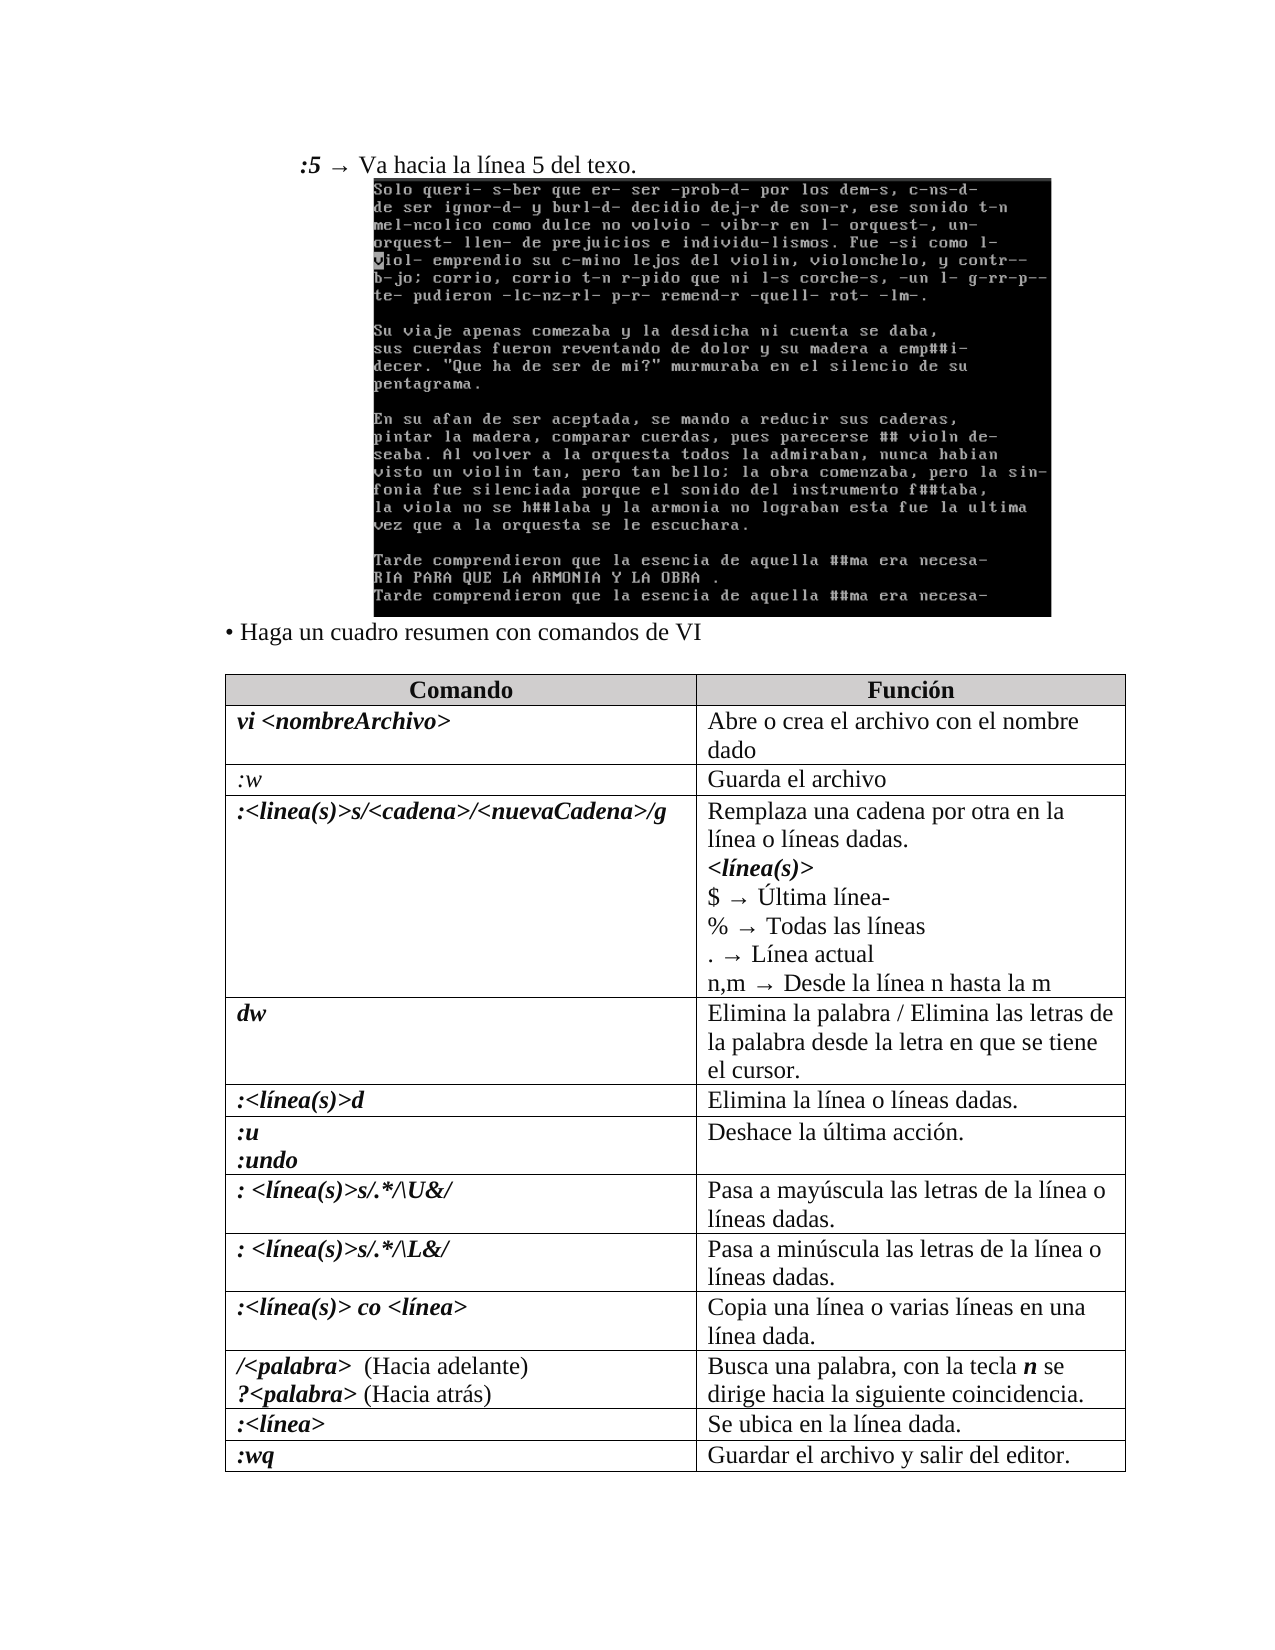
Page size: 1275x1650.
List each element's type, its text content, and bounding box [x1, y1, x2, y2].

table_cell vi <nombreArchivo> [226, 706, 696, 763]
table_cell Elimina la línea o líneas dadas. [697, 1085, 1125, 1116]
table_cell Elimina la palabra / Elimina las letras de la palabra desde la letra en que se tiene el cursor. [697, 998, 1125, 1084]
table_cell :<línea(s)>d [226, 1085, 696, 1116]
table_cell /<palabra> (Hacia adelante) ?<palabra> (Hacia atrás) [226, 1351, 696, 1408]
table_cell Guardar el archivo y salir del editor. [697, 1441, 1125, 1471]
table_cell Deshace la última acción. [697, 1117, 1125, 1174]
table_cell Pasa a minúscula las letras de la línea o líneas dadas. [697, 1234, 1125, 1291]
table_cell :wq [226, 1441, 696, 1471]
text :5 → Va hacia la línea 5 del texo. [225, 150, 1125, 179]
table_cell dw [226, 998, 696, 1084]
table_cell : <línea(s)>s/.*/\U&/ [226, 1175, 696, 1233]
table_cell :<línea> [226, 1409, 696, 1439]
table_cell Busca una palabra, con la tecla n se dirige hacia la siguiente coincidencia. [697, 1351, 1125, 1408]
table_cell Guarda el archivo [697, 765, 1125, 795]
table_cell :<linea(s)>s/<cadena>/<nuevaCadena>/g [226, 796, 696, 997]
table_cell :u :undo [226, 1117, 696, 1174]
text • Haga un cuadro resumen con comandos de VI [225, 617, 1125, 646]
table_header Comando [226, 675, 696, 705]
table_cell Abre o crea el archivo con el nombre dado [697, 706, 1125, 763]
table_cell Pasa a mayúscula las letras de la línea o líneas dadas. [697, 1175, 1125, 1233]
table_header Función [697, 675, 1125, 705]
picture [373, 178, 1052, 617]
table_cell :w [226, 765, 696, 795]
table_cell : <línea(s)>s/.*/\L&/ [226, 1234, 696, 1291]
table_cell Se ubica en la línea dada. [697, 1409, 1125, 1439]
table_cell Copia una línea o varias líneas en una línea dada. [697, 1292, 1125, 1350]
table_cell Remplaza una cadena por otra en la línea o líneas dadas. <línea(s)> $ → Última línea- % → Todas las líneas . → Línea actual n,m → Desde la línea n hasta la m [697, 796, 1125, 997]
table_cell :<línea(s)> co <línea> [226, 1292, 696, 1350]
